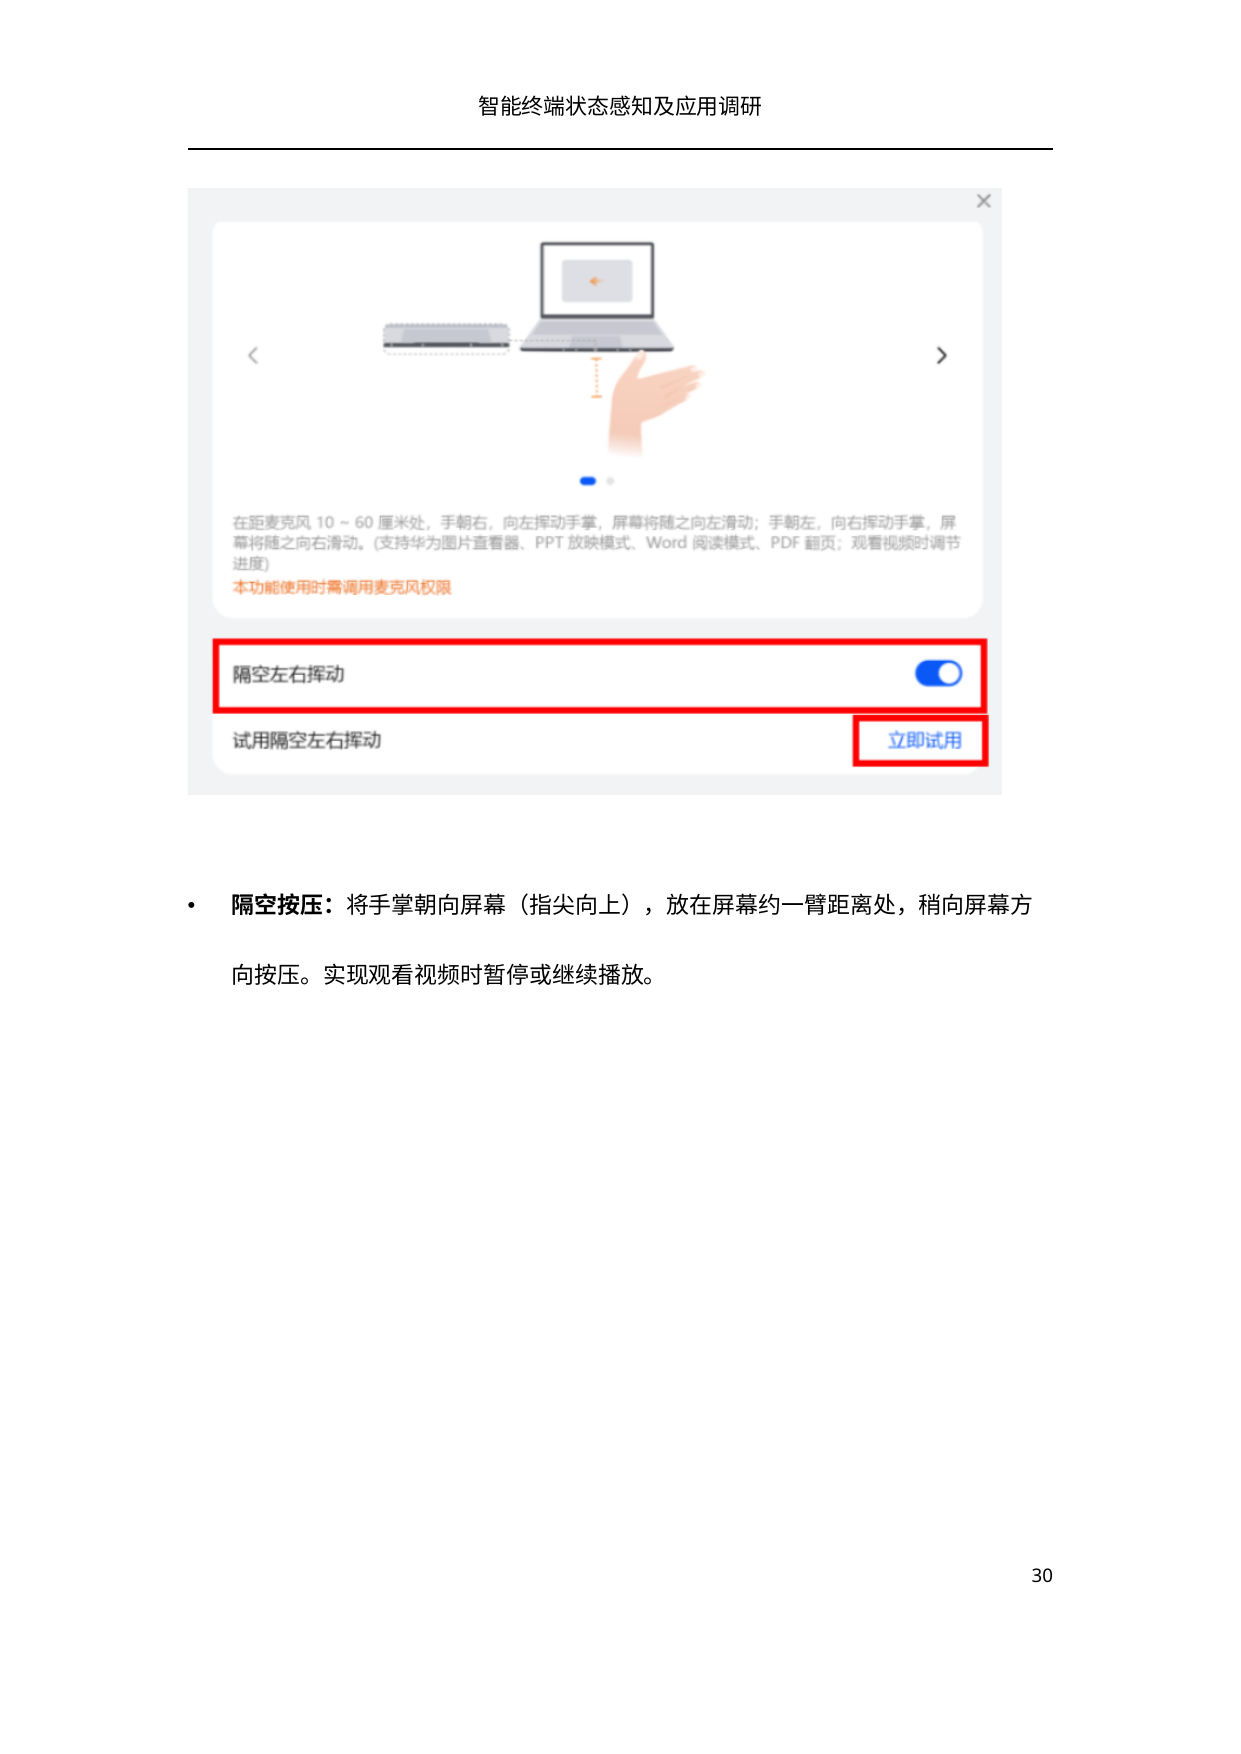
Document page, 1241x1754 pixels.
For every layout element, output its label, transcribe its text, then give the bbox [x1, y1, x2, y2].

picture [187, 188, 1002, 795]
list 隔空按压：将手掌朝向屏幕（指尖向上），放在屏幕约一臂距离处，稍向屏幕方向按压。实现观看视频时暂停或继续播放。 [187, 871, 1053, 1006]
